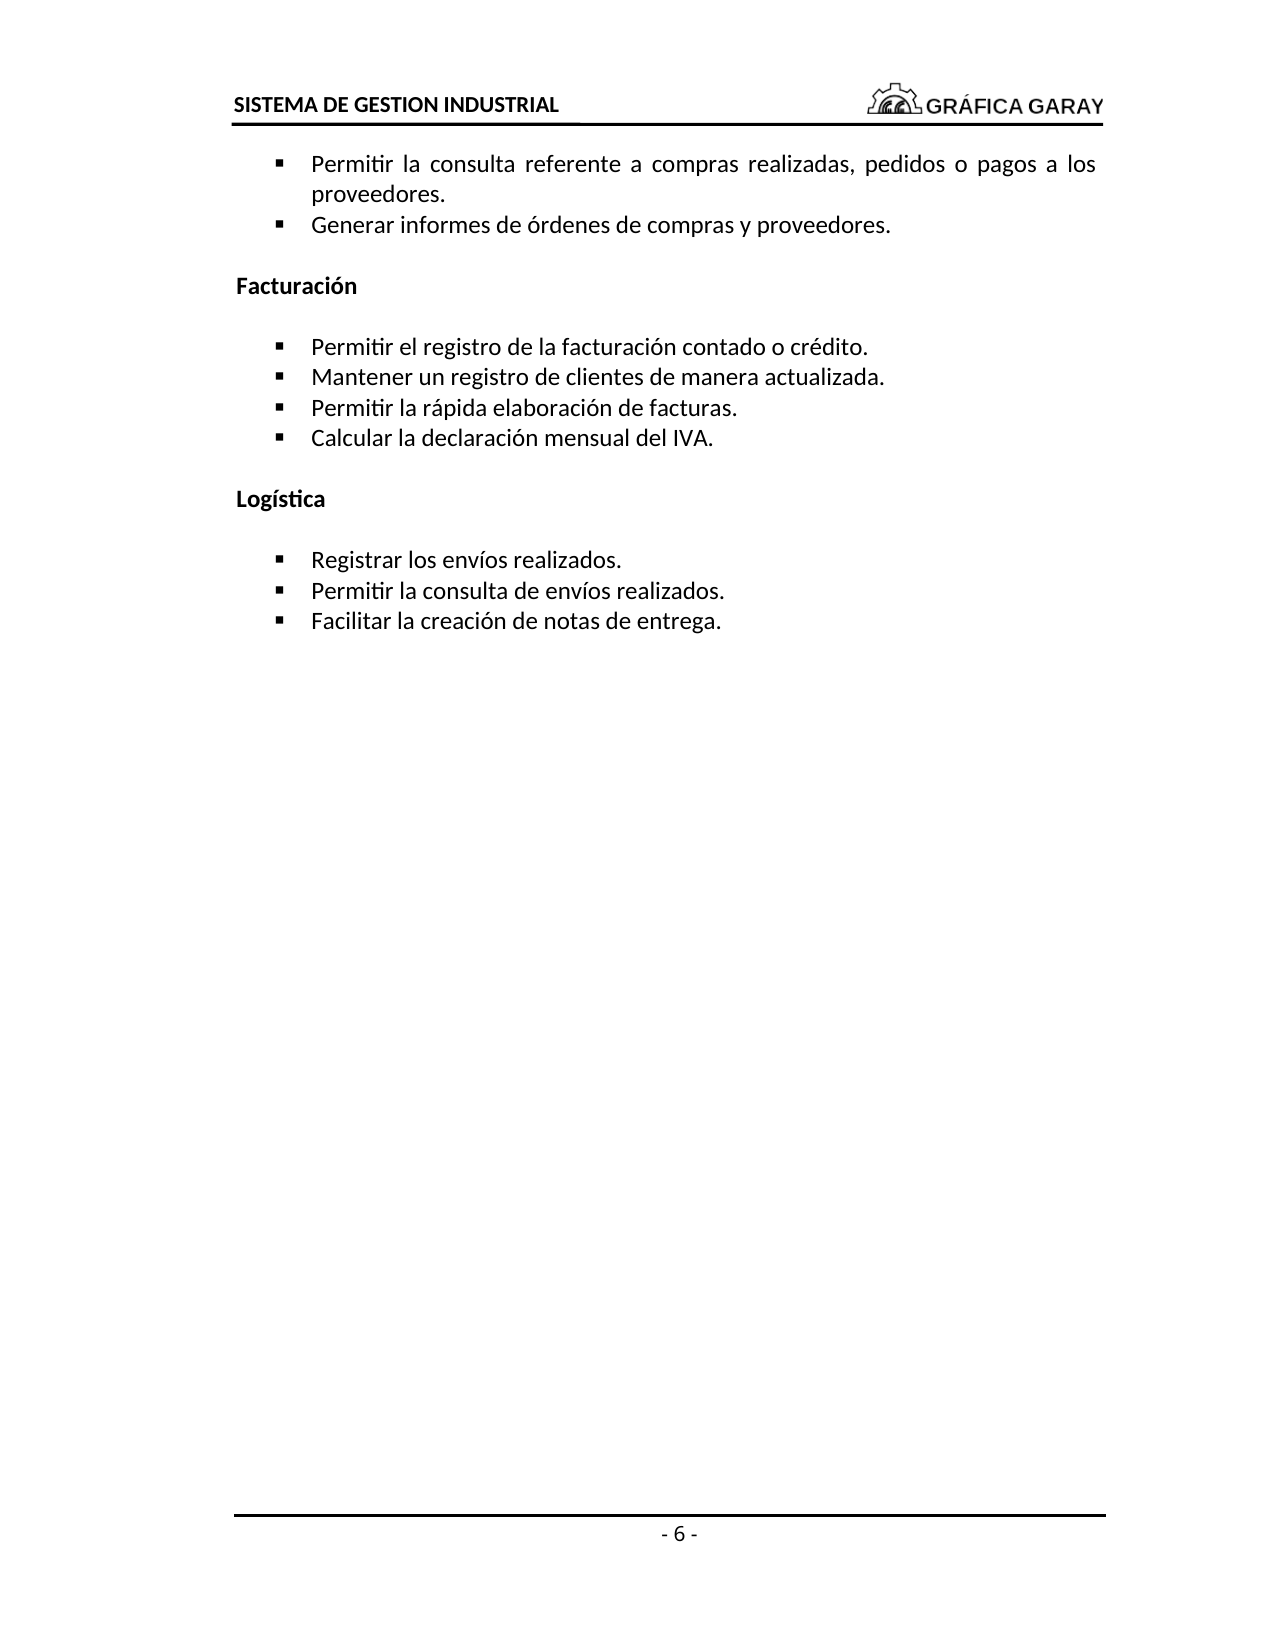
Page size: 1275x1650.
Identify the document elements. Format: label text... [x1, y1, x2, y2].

text Logística [236, 483, 1098, 514]
list Permitir la consulta de envíos realizados. [274, 575, 1098, 606]
list Facilitar la creación de notas de entrega. [274, 606, 1098, 636]
list Permitir la consulta referente a compras realizadas, pedidos o pagos a los proveedores. [274, 148, 1098, 209]
list Generar informes de órdenes de compras y proveedores. [274, 209, 1098, 239]
text Facturación [236, 270, 1098, 300]
list Registrar los envíos realizados. [274, 544, 1098, 575]
list Mantener un registro de clientes de manera actualizada. [274, 361, 1098, 392]
list Permitir la rápida elaboración de facturas. [274, 392, 1098, 422]
list Permitir el registro de la facturación contado o crédito. [274, 331, 1098, 361]
list Calcular la declaración mensual del IVA. [274, 422, 1098, 453]
